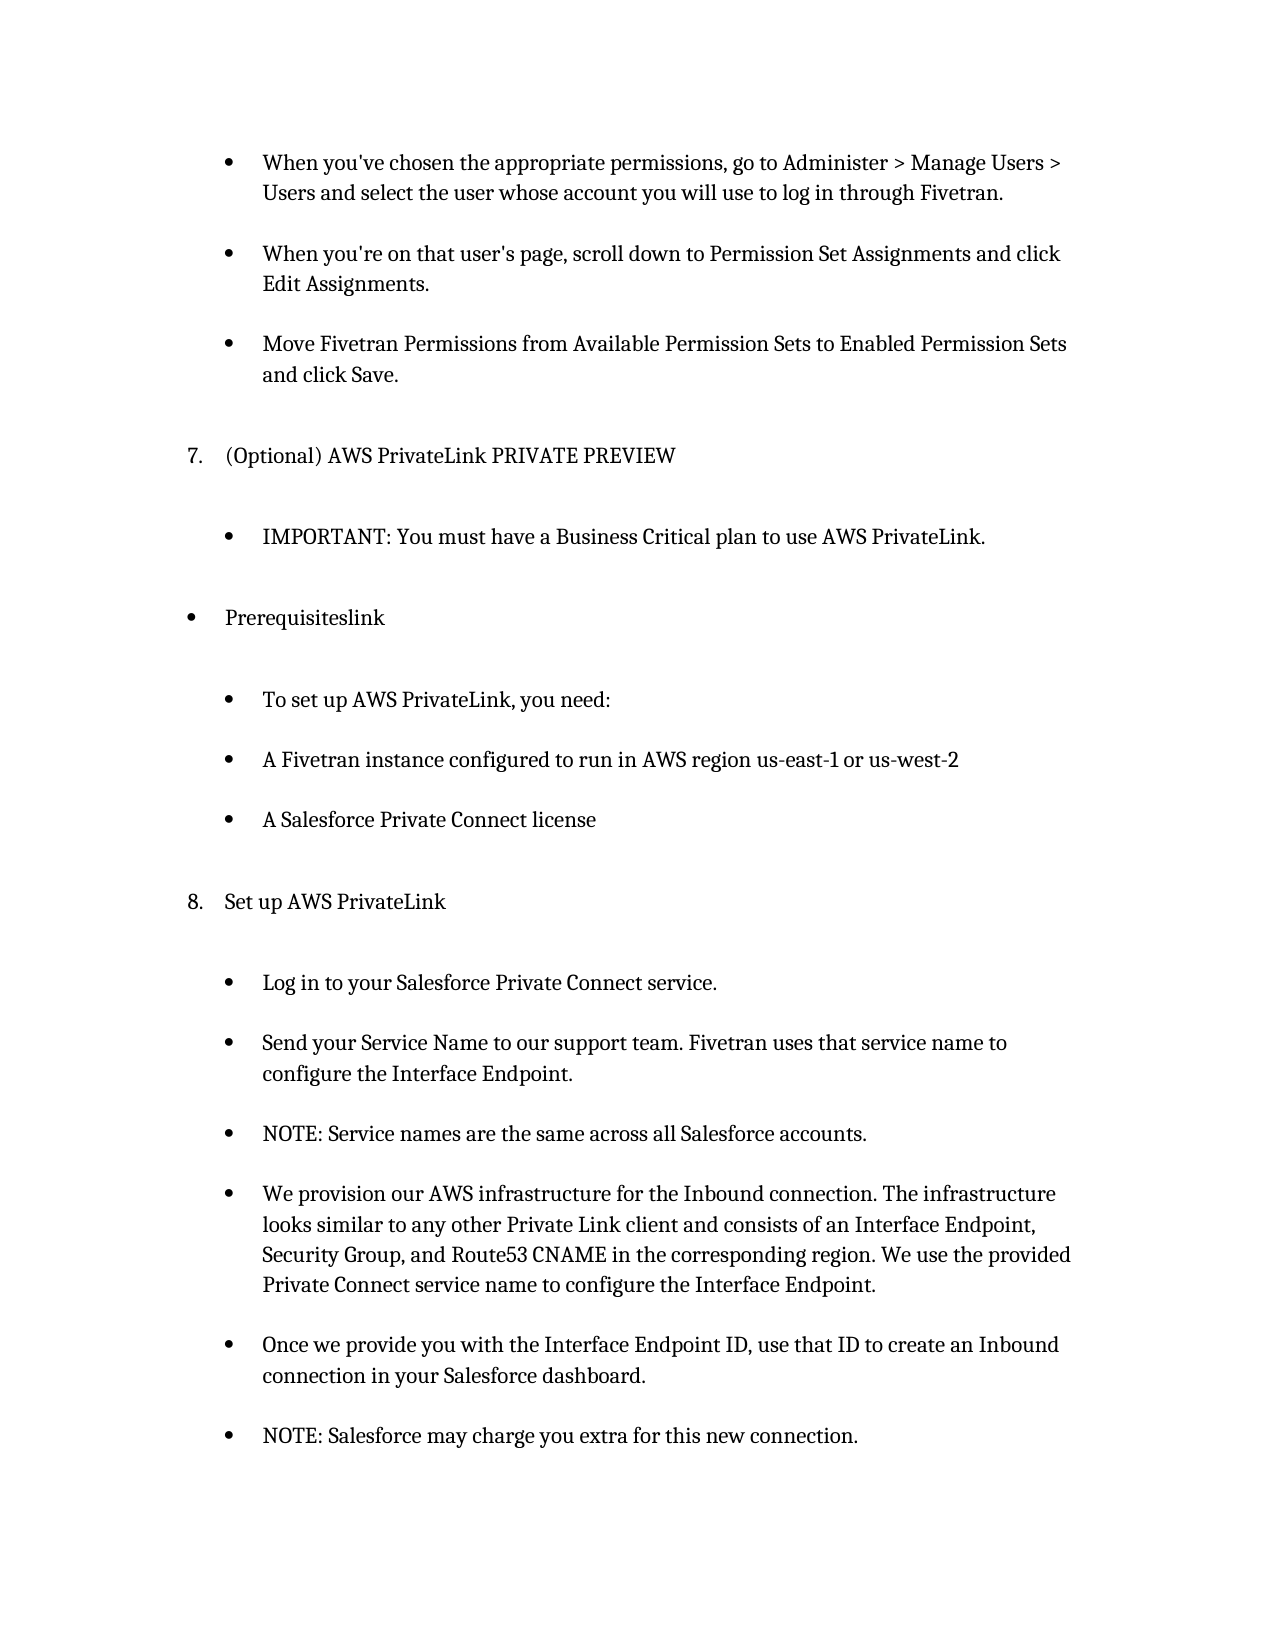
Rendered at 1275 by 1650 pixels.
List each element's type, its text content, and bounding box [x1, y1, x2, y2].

list IMPORTANT: You must have a Business Critical plan to use AWS PrivateLink. [225, 524, 1087, 581]
list To set up AWS PrivateLink, you need: [225, 686, 1087, 743]
list When you're on that user's page, scroll down to Permission Set Assignments and click Edit Assignments. [225, 241, 1087, 327]
list We provision our AWS infrastructure for the Inbound connection. The infrastructure looks similar to any other Private Link client and consists of an Interface Endpoint, Security Group, and Route53 CNAME in the corresponding region. We use the provided Private Connect service name to configure the Interface Endpoint. [225, 1181, 1087, 1328]
list Log in to your Salesforce Private Connect service. [225, 970, 1087, 1026]
list NOTE: Service names are the same across all Salesforce accounts. [225, 1121, 1087, 1177]
list Prerequisiteslink [187, 605, 1087, 662]
list Send your Service Name to our support team. Fivetran uses that service name to configure the Interface Endpoint. [225, 1030, 1087, 1117]
list When you've chosen the appropriate permissions, go to Administer > Manage Users > Users and select the user whose account you will use to log in through Fivetran. [225, 150, 1087, 237]
list A Salesforce Private Connect license [225, 807, 1087, 864]
list NOTE: Salesforce may charge you extra for this new connection. [225, 1423, 1087, 1479]
list Move Fivetran Permissions from Available Permission Sets to Enabled Permission Sets and click Save. [225, 331, 1087, 418]
list A Fivetran instance configured to run in AWS region us-east-1 or us-west-2 [225, 747, 1087, 803]
list Set up AWS PrivateLink [187, 888, 1087, 945]
list (Optional) AWS PrivateLink PRIVATE PREVIEW [187, 443, 1087, 499]
list Once we provide you with the Interface Endpoint ID, use that ID to create an Inbound connection in your Salesforce dashboard. [225, 1332, 1087, 1419]
